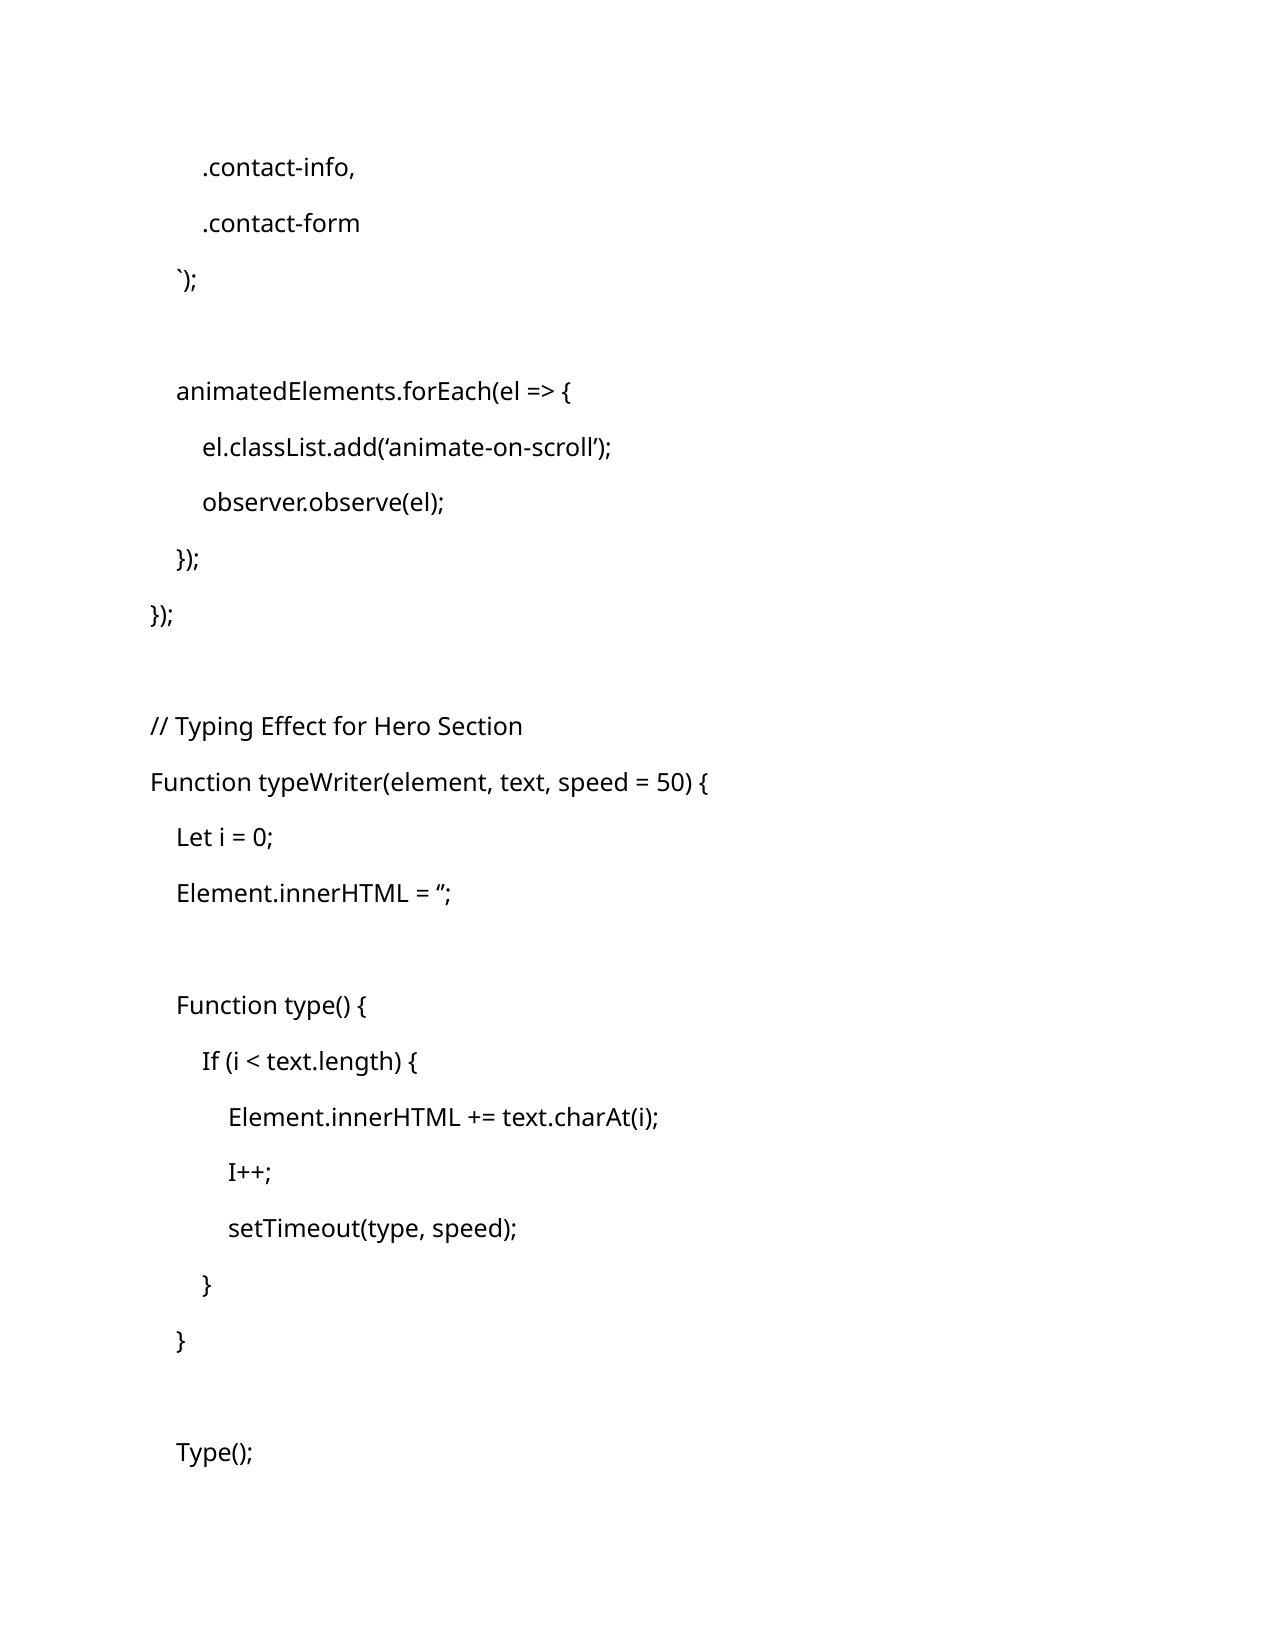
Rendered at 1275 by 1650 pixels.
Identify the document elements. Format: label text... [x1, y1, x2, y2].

text Element.innerHTML += text.charAt(i); [150, 1099, 1125, 1133]
text } [150, 1267, 1125, 1301]
text el.classList.add(‘animate-on-scroll’); [150, 429, 1125, 463]
text animatedElements.forEach(el => { [150, 373, 1125, 407]
text // Typing Effect for Hero Section [150, 708, 1125, 742]
text Element.innerHTML = ‘’; [150, 876, 1125, 910]
text .contact-info, [150, 150, 1125, 184]
text }); [150, 597, 1125, 631]
text } [150, 1322, 1125, 1357]
text setTimeout(type, speed); [150, 1211, 1125, 1245]
text }); [150, 541, 1125, 575]
text observer.observe(el); [150, 485, 1125, 519]
text If (i < text.length) { [150, 1043, 1125, 1077]
text `); [150, 262, 1125, 296]
text Type(); [150, 1434, 1125, 1468]
text I++; [150, 1155, 1125, 1189]
text .contact-form [150, 206, 1125, 240]
text Let i = 0; [150, 820, 1125, 854]
text Function typeWriter(element, text, speed = 50) { [150, 764, 1125, 798]
text Function type() { [150, 987, 1125, 1022]
